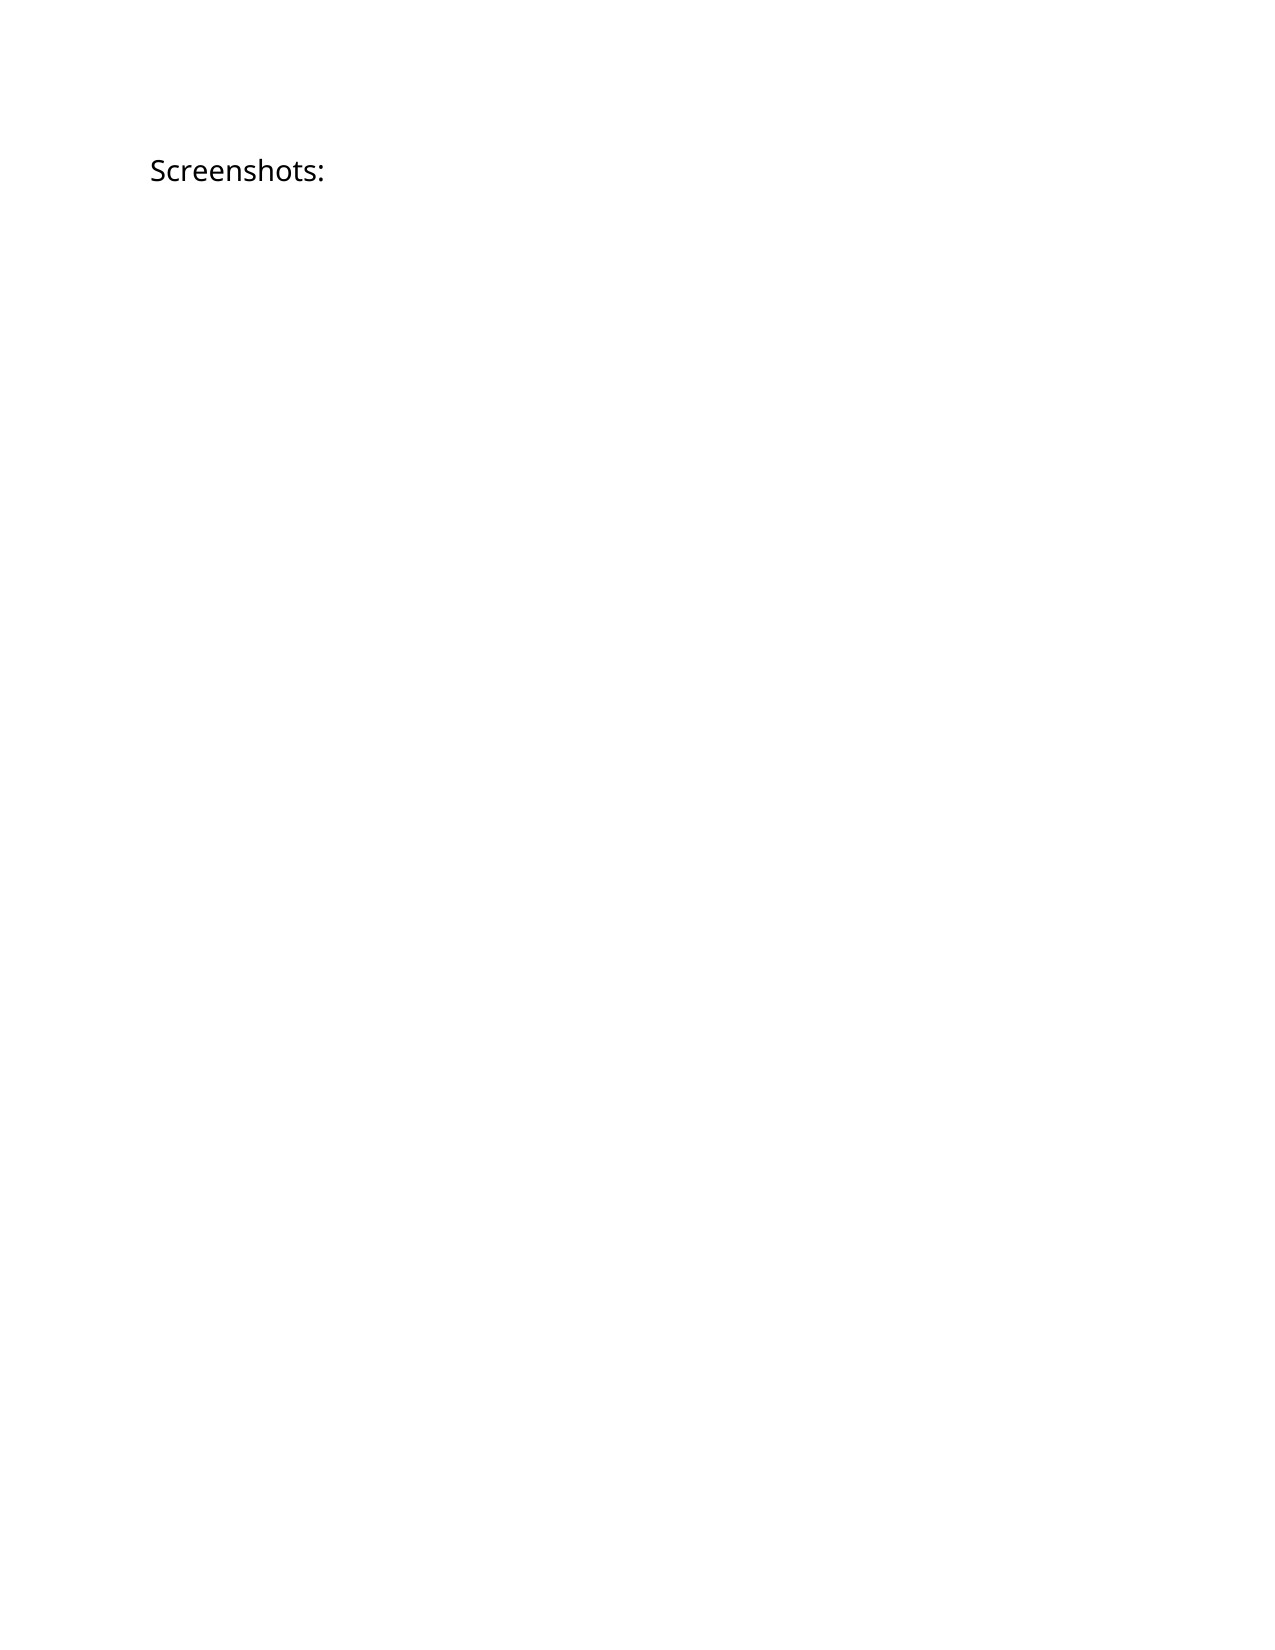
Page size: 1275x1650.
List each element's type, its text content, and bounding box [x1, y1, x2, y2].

text Screenshots: [150, 150, 1125, 220]
